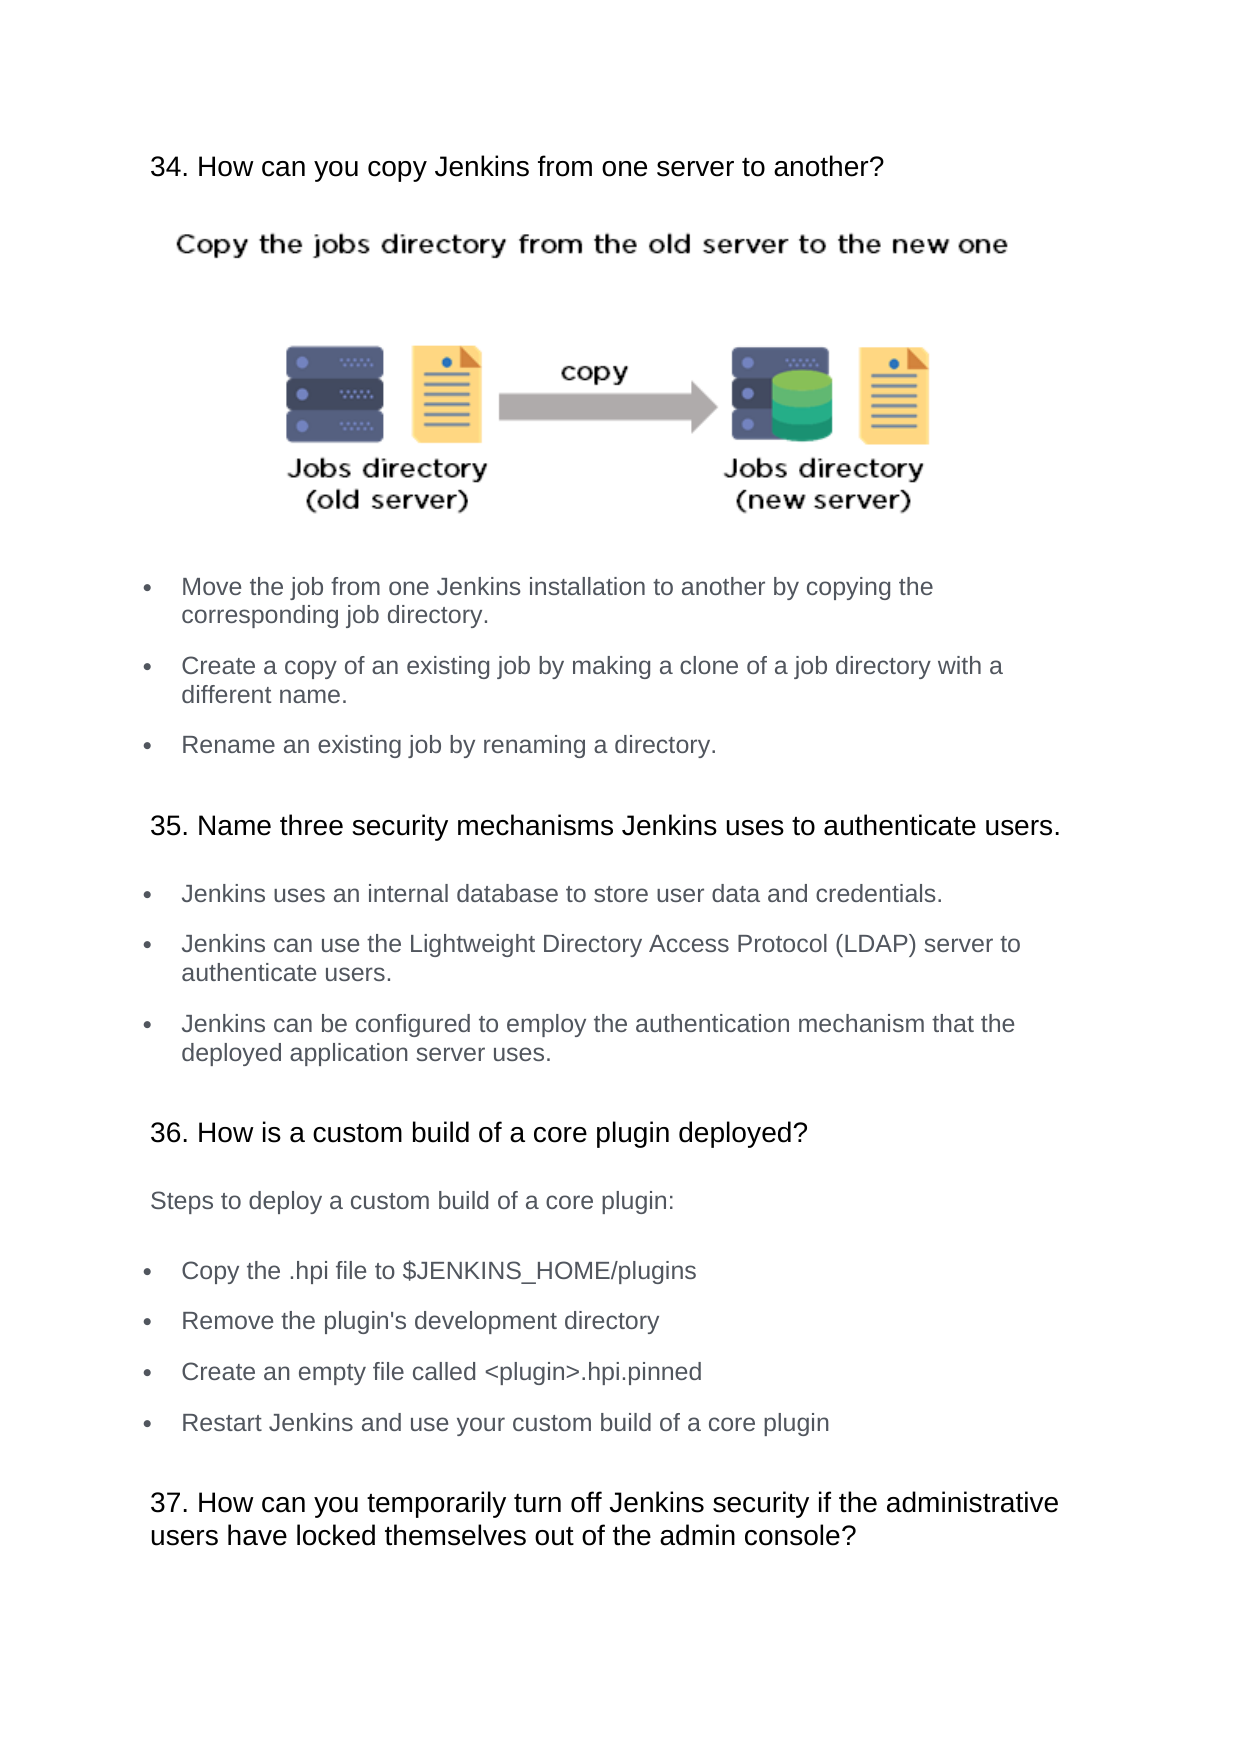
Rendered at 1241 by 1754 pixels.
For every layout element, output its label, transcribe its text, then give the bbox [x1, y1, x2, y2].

list Create a copy of an existing job by making a clone of a job directory with a different name. [144, 651, 1090, 708]
list Copy the .hpi file to $JENKINS_HOME/plugins [144, 1256, 1090, 1284]
picture [160, 220, 1081, 531]
list Restart Jenkins and use your custom build of a core plugin [144, 1407, 1090, 1436]
list Jenkins can use the Lightweight Directory Access Protocol (LDAP) server to authenticate users. [144, 929, 1090, 987]
text 34. How can you copy Jenkins from one server to another? [150, 150, 1090, 182]
list Jenkins uses an internal database to store user data and credentials. [144, 879, 1090, 908]
list Rename an existing job by renaming a directory. [144, 730, 1090, 759]
list Create an empty file called <plugin>.hpi.pinned [144, 1357, 1090, 1386]
text Steps to deploy a custom build of a core plugin: [150, 1186, 1090, 1215]
text 36. How is a custom build of a core plugin deployed? [150, 1116, 1090, 1149]
text 37. How can you temporarily turn off Jenkins security if the administrative users have locked themselves out of the admin console? [150, 1486, 1090, 1551]
list Move the job from one Jenkins installation to another by copying the corresponding job directory. [144, 571, 1090, 629]
list Jenkins can be configured to employ the authentication mechanism that the deployed application server uses. [144, 1009, 1090, 1066]
text 35. Name three security mechanisms Jenkins uses to authenticate users. [150, 809, 1090, 841]
list Remove the plugin's development directory [144, 1306, 1090, 1335]
